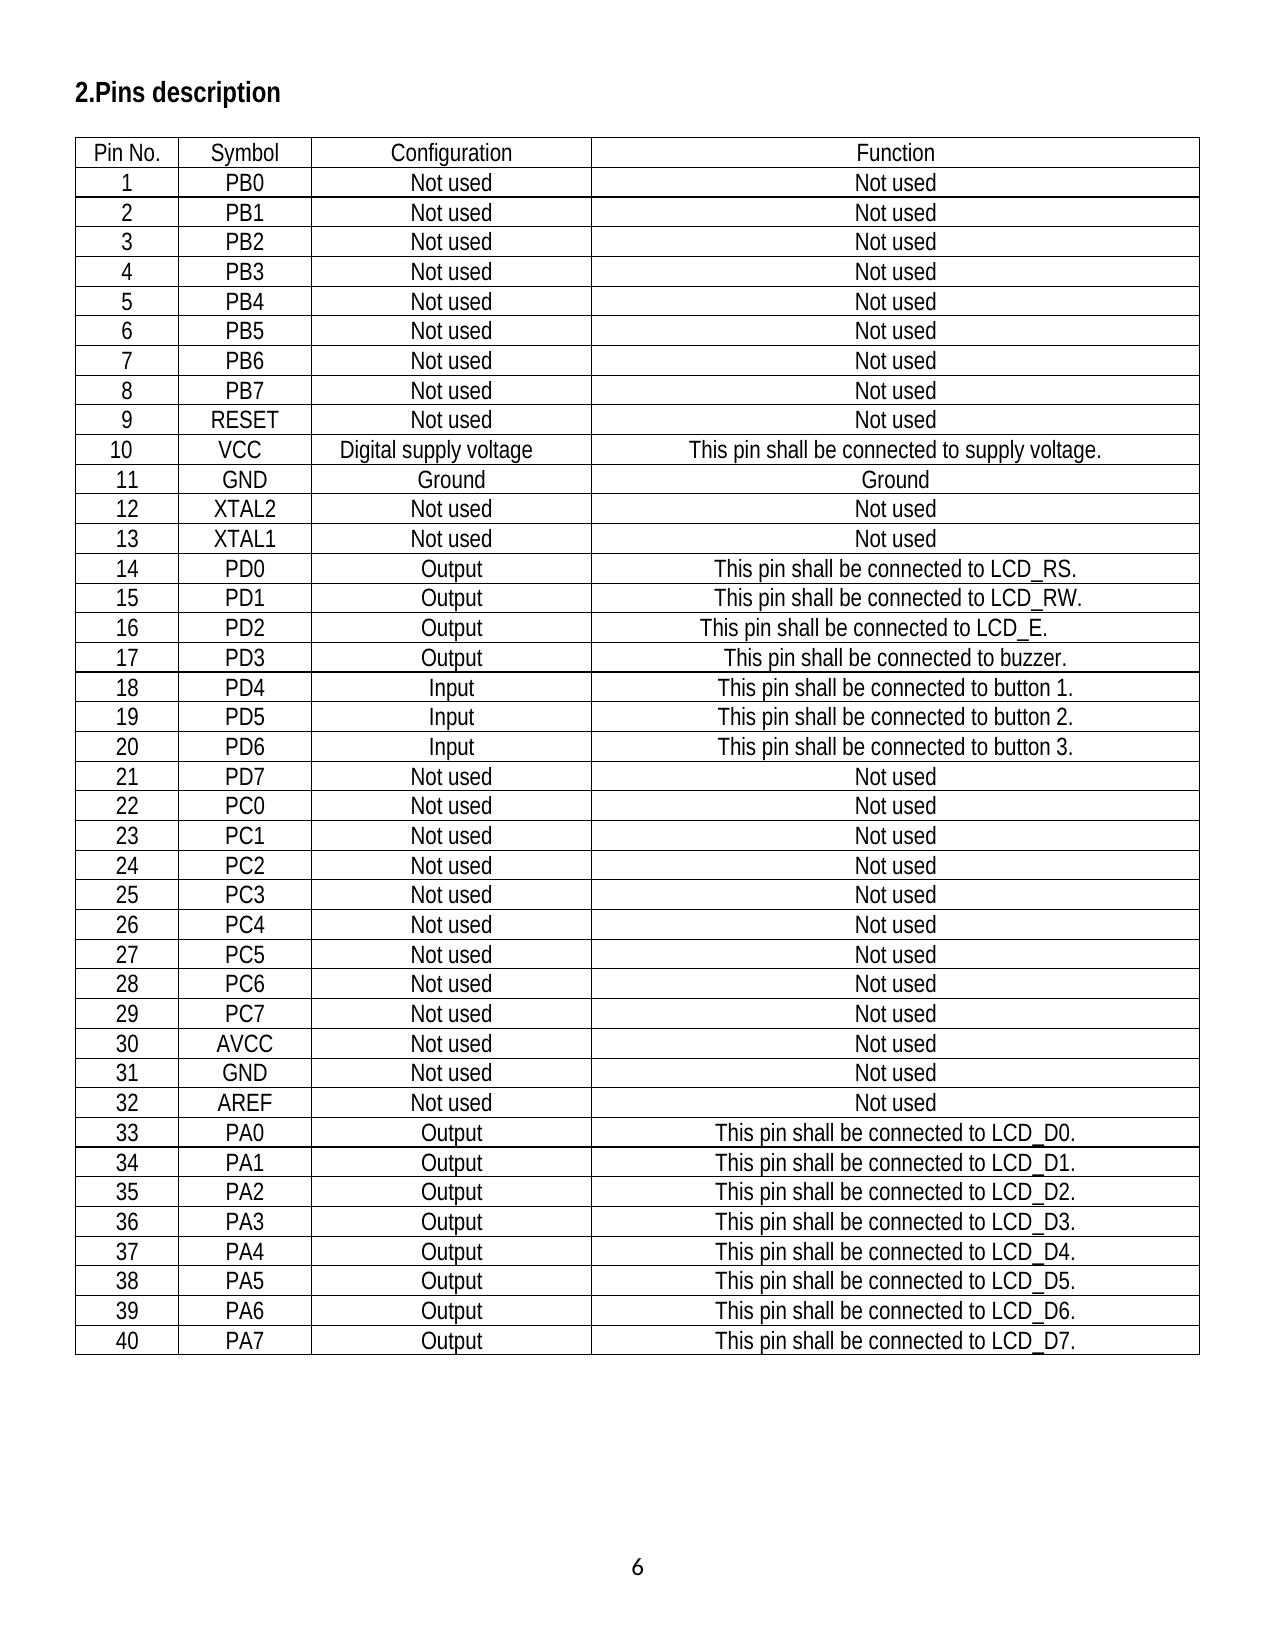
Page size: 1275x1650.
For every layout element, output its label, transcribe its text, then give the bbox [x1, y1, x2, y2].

table_cell Not used [312, 227, 591, 256]
table_cell This pin shall be connected to LCD_D5. [592, 1266, 1199, 1295]
table_cell Not used [592, 821, 1199, 849]
table_cell 38 [76, 1266, 178, 1295]
table_cell Not used [592, 910, 1199, 939]
table_cell Not used [312, 1088, 591, 1117]
table_cell PC3 [179, 880, 311, 909]
table_cell Not used [312, 257, 591, 286]
table_cell 24 [76, 851, 178, 879]
table_cell Not used [312, 168, 591, 196]
table_cell 1 [76, 168, 178, 196]
table_cell Not used [312, 851, 591, 879]
table_cell Not used [312, 405, 591, 434]
table_header Symbol [179, 138, 311, 167]
table_cell PB4 [179, 287, 311, 315]
table_cell Output [312, 1177, 591, 1206]
table_cell Input [312, 732, 591, 761]
table_cell PB1 [179, 198, 311, 226]
table_cell Not used [592, 999, 1199, 1028]
table_cell 11 [76, 465, 178, 493]
table_cell 15 [76, 584, 178, 612]
table_cell Not used [312, 1029, 591, 1057]
table_cell Output [312, 1237, 591, 1265]
table_cell Output [312, 1266, 591, 1295]
table_cell Not used [592, 287, 1199, 315]
table_cell XTAL2 [179, 494, 311, 523]
table_cell 27 [76, 940, 178, 968]
table_cell Not used [312, 910, 591, 939]
table_cell PB6 [179, 346, 311, 374]
table_cell PB3 [179, 257, 311, 286]
table_cell Output [312, 554, 591, 582]
table_cell Output [312, 643, 591, 671]
table_cell Digital supply voltage [312, 435, 591, 464]
table_cell Not used [592, 405, 1199, 434]
table_cell This pin shall be connected to button 1. [592, 673, 1199, 701]
table_cell This pin shall be connected to button 2. [592, 702, 1199, 731]
table_cell PB5 [179, 316, 311, 345]
table_cell Not used [312, 287, 591, 315]
table_cell This pin shall be connected to LCD_D7. [592, 1326, 1199, 1354]
table_cell Not used [592, 494, 1199, 523]
table_cell Output [312, 613, 591, 642]
table_cell Not used [312, 198, 591, 226]
table_cell Not used [312, 524, 591, 553]
table_cell 19 [76, 702, 178, 731]
table_cell PC4 [179, 910, 311, 939]
table_cell Output [312, 584, 591, 612]
table_cell PA0 [179, 1118, 311, 1146]
table_cell RESET [179, 405, 311, 434]
table_cell Not used [592, 316, 1199, 345]
table_cell 6 [76, 316, 178, 345]
table_cell 8 [76, 376, 178, 404]
table_cell 5 [76, 287, 178, 315]
table_cell Not used [592, 791, 1199, 820]
table_cell This pin shall be connected to LCD_D0. [592, 1118, 1199, 1146]
table_cell This pin shall be connected to LCD_D1. [592, 1148, 1199, 1176]
table_cell 33 [76, 1118, 178, 1146]
table_cell 31 [76, 1059, 178, 1087]
table_cell PA5 [179, 1266, 311, 1295]
table_cell XTAL1 [179, 524, 311, 553]
table_cell 40 [76, 1326, 178, 1354]
table_header Function [592, 138, 1199, 167]
table_cell Not used [592, 851, 1199, 879]
table_cell 12 [76, 494, 178, 523]
table_cell Not used [592, 1059, 1199, 1087]
table_cell Not used [312, 762, 591, 790]
table_cell PD1 [179, 584, 311, 612]
table_cell Not used [312, 316, 591, 345]
table_cell Not used [592, 524, 1199, 553]
table_cell This pin shall be connected to LCD_RW. [592, 584, 1199, 612]
table_cell This pin shall be connected to buzzer. [592, 643, 1199, 671]
table_cell Output [312, 1118, 591, 1146]
table_header Configuration [312, 138, 591, 167]
table_cell 17 [76, 643, 178, 671]
table_cell 9 [76, 405, 178, 434]
table_cell Ground [312, 465, 591, 493]
table_cell Not used [312, 969, 591, 998]
table_cell Not used [312, 494, 591, 523]
table_cell This pin shall be connected to LCD_D3. [592, 1207, 1199, 1236]
table_cell This pin shall be connected to LCD_RS. [592, 554, 1199, 582]
table_cell Not used [592, 940, 1199, 968]
table_cell Not used [592, 198, 1199, 226]
table_cell 36 [76, 1207, 178, 1236]
table_cell Not used [312, 880, 591, 909]
table_header Pin No. [76, 138, 178, 167]
table_cell Ground [592, 465, 1199, 493]
table_cell PA6 [179, 1296, 311, 1324]
table_cell 28 [76, 969, 178, 998]
table_cell Not used [592, 762, 1199, 790]
table_cell Not used [592, 969, 1199, 998]
table_cell PD7 [179, 762, 311, 790]
table_cell Not used [592, 168, 1199, 196]
table_cell 25 [76, 880, 178, 909]
table_cell 35 [76, 1177, 178, 1206]
table_cell PB2 [179, 227, 311, 256]
table_cell Not used [592, 1029, 1199, 1057]
table_cell PD0 [179, 554, 311, 582]
table_cell PD3 [179, 643, 311, 671]
table_cell PB0 [179, 168, 311, 196]
table_cell Not used [592, 1088, 1199, 1117]
table_cell 13 [76, 524, 178, 553]
table_cell 39 [76, 1296, 178, 1324]
table_cell 22 [76, 791, 178, 820]
table_cell 23 [76, 821, 178, 849]
table_cell Not used [312, 1059, 591, 1087]
table_cell Not used [312, 791, 591, 820]
table_cell VCC [179, 435, 311, 464]
table_cell This pin shall be connected to button 3. [592, 732, 1199, 761]
table_cell Output [312, 1207, 591, 1236]
table_cell Not used [312, 346, 591, 374]
table_cell This pin shall be connected to LCD_D6. [592, 1296, 1199, 1324]
table_cell PA1 [179, 1148, 311, 1176]
table_cell Output [312, 1148, 591, 1176]
table_cell 26 [76, 910, 178, 939]
table_cell Input [312, 702, 591, 731]
table_cell 29 [76, 999, 178, 1028]
table_cell 30 [76, 1029, 178, 1057]
table_cell Input [312, 673, 591, 701]
table_cell PC1 [179, 821, 311, 849]
table_cell 3 [76, 227, 178, 256]
table_cell 4 [76, 257, 178, 286]
table_cell 32 [76, 1088, 178, 1117]
table_cell Output [312, 1296, 591, 1324]
table_cell PC6 [179, 969, 311, 998]
table_cell AREF [179, 1088, 311, 1117]
table_cell 20 [76, 732, 178, 761]
table_cell Not used [312, 821, 591, 849]
table_cell Not used [312, 999, 591, 1028]
table_cell 10 [76, 435, 178, 464]
table_cell Not used [312, 940, 591, 968]
table_cell Not used [592, 376, 1199, 404]
table_cell 16 [76, 613, 178, 642]
table_cell This pin shall be connected to supply voltage. [592, 435, 1199, 464]
table_cell GND [179, 465, 311, 493]
table_cell Not used [312, 376, 591, 404]
table_cell This pin shall be connected to LCD_E. [592, 613, 1199, 642]
table_cell PC2 [179, 851, 311, 879]
table_cell PA2 [179, 1177, 311, 1206]
table_cell PA7 [179, 1326, 311, 1354]
table_cell Output [312, 1326, 591, 1354]
table_cell GND [179, 1059, 311, 1087]
table_cell 18 [76, 673, 178, 701]
table_cell PD6 [179, 732, 311, 761]
table_cell PC0 [179, 791, 311, 820]
table_cell 14 [76, 554, 178, 582]
table_cell Not used [592, 227, 1199, 256]
table_cell PD5 [179, 702, 311, 731]
table_cell 2 [76, 198, 178, 226]
table_cell PC5 [179, 940, 311, 968]
table_cell 21 [76, 762, 178, 790]
subtitle 2.Pins description [75, 75, 1200, 108]
table_cell This pin shall be connected to LCD_D2. [592, 1177, 1199, 1206]
table_cell Not used [592, 346, 1199, 374]
table_cell AVCC [179, 1029, 311, 1057]
table_cell PB7 [179, 376, 311, 404]
table_cell 7 [76, 346, 178, 374]
table_cell Not used [592, 880, 1199, 909]
table_cell PD4 [179, 673, 311, 701]
table_cell 34 [76, 1148, 178, 1176]
table_cell PC7 [179, 999, 311, 1028]
table_cell Not used [592, 257, 1199, 286]
table_cell This pin shall be connected to LCD_D4. [592, 1237, 1199, 1265]
table_cell 37 [76, 1237, 178, 1265]
table_cell PD2 [179, 613, 311, 642]
table_cell PA4 [179, 1237, 311, 1265]
table_cell PA3 [179, 1207, 311, 1236]
